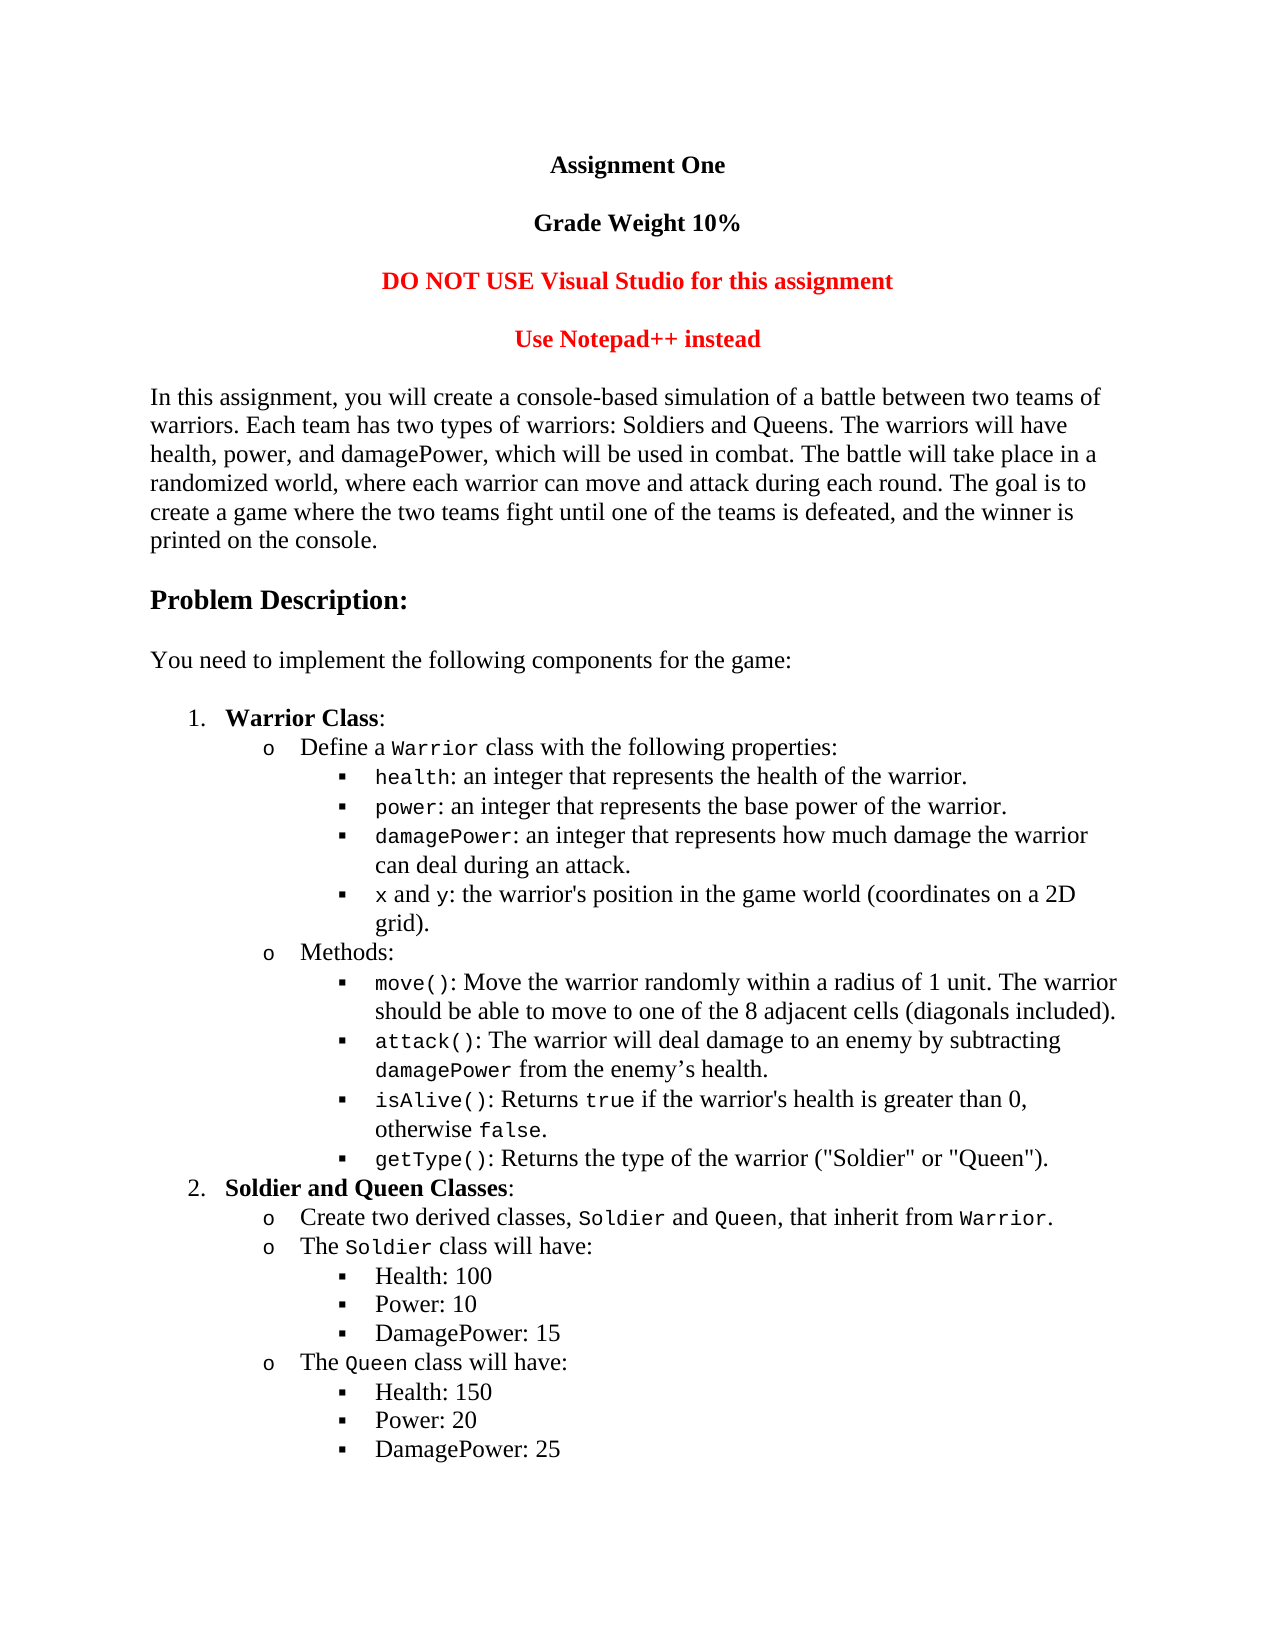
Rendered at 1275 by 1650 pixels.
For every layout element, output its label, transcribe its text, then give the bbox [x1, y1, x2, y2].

text Assignment One [150, 150, 1125, 179]
list x and y: the warrior's position in the game world (coordinates on a 2D grid). [337, 879, 1125, 937]
list The Queen class will have: [262, 1347, 1125, 1377]
list The Soldier class will have: [262, 1231, 1125, 1261]
list DamagePower: 25 [337, 1434, 1125, 1463]
list Warrior Class: [187, 703, 1125, 732]
list DamagePower: 15 [337, 1318, 1125, 1347]
text Grade Weight 10% [150, 208, 1125, 237]
list power: an integer that represents the base power of the warrior. [337, 791, 1125, 820]
list Soldier and Queen Classes: [187, 1173, 1125, 1202]
list Define a Warrior class with the following properties: [262, 732, 1125, 761]
list move(): Move the warrior randomly within a radius of 1 unit. The warrior should be able to move to one of the 8 adjacent cells (diagonals included). [337, 967, 1125, 1025]
list Health: 100 [337, 1261, 1125, 1289]
list Power: 10 [337, 1289, 1125, 1318]
text DO NOT USE Visual Studio for this assignment [150, 266, 1125, 294]
list damagePower: an integer that represents how much damage the warrior can deal during an attack. [337, 820, 1125, 879]
list Power: 20 [337, 1405, 1125, 1434]
list Create two derived classes, Soldier and Queen, that inherit from Warrior. [262, 1202, 1125, 1231]
list attack(): The warrior will deal damage to an enemy by subtracting damagePower from the enemy’s health. [337, 1025, 1125, 1084]
list getType(): Returns the type of the warrior ("Soldier" or "Queen"). [337, 1143, 1125, 1173]
text In this assignment, you will create a console-based simulation of a battle between two teams of warriors. Each team has two types of warriors: Soldiers and Queens. The warriors will have health, power, and damagePower, which will be used in combat. The battle will take place in a randomized world, where each warrior can move and attack during each round. The goal is to create a game where the two teams fight until one of the teams is defeated, and the winner is printed on the console. [150, 382, 1125, 554]
list isAlive(): Returns true if the warrior's health is greater than 0, otherwise false. [337, 1084, 1125, 1143]
text Use Notepad++ instead [150, 324, 1125, 352]
list health: an integer that represents the health of the warrior. [337, 761, 1125, 791]
text You need to implement the following components for the game: [150, 645, 1125, 674]
list Methods: [262, 937, 1125, 967]
text Problem Description: [150, 583, 1125, 616]
list Health: 150 [337, 1377, 1125, 1405]
